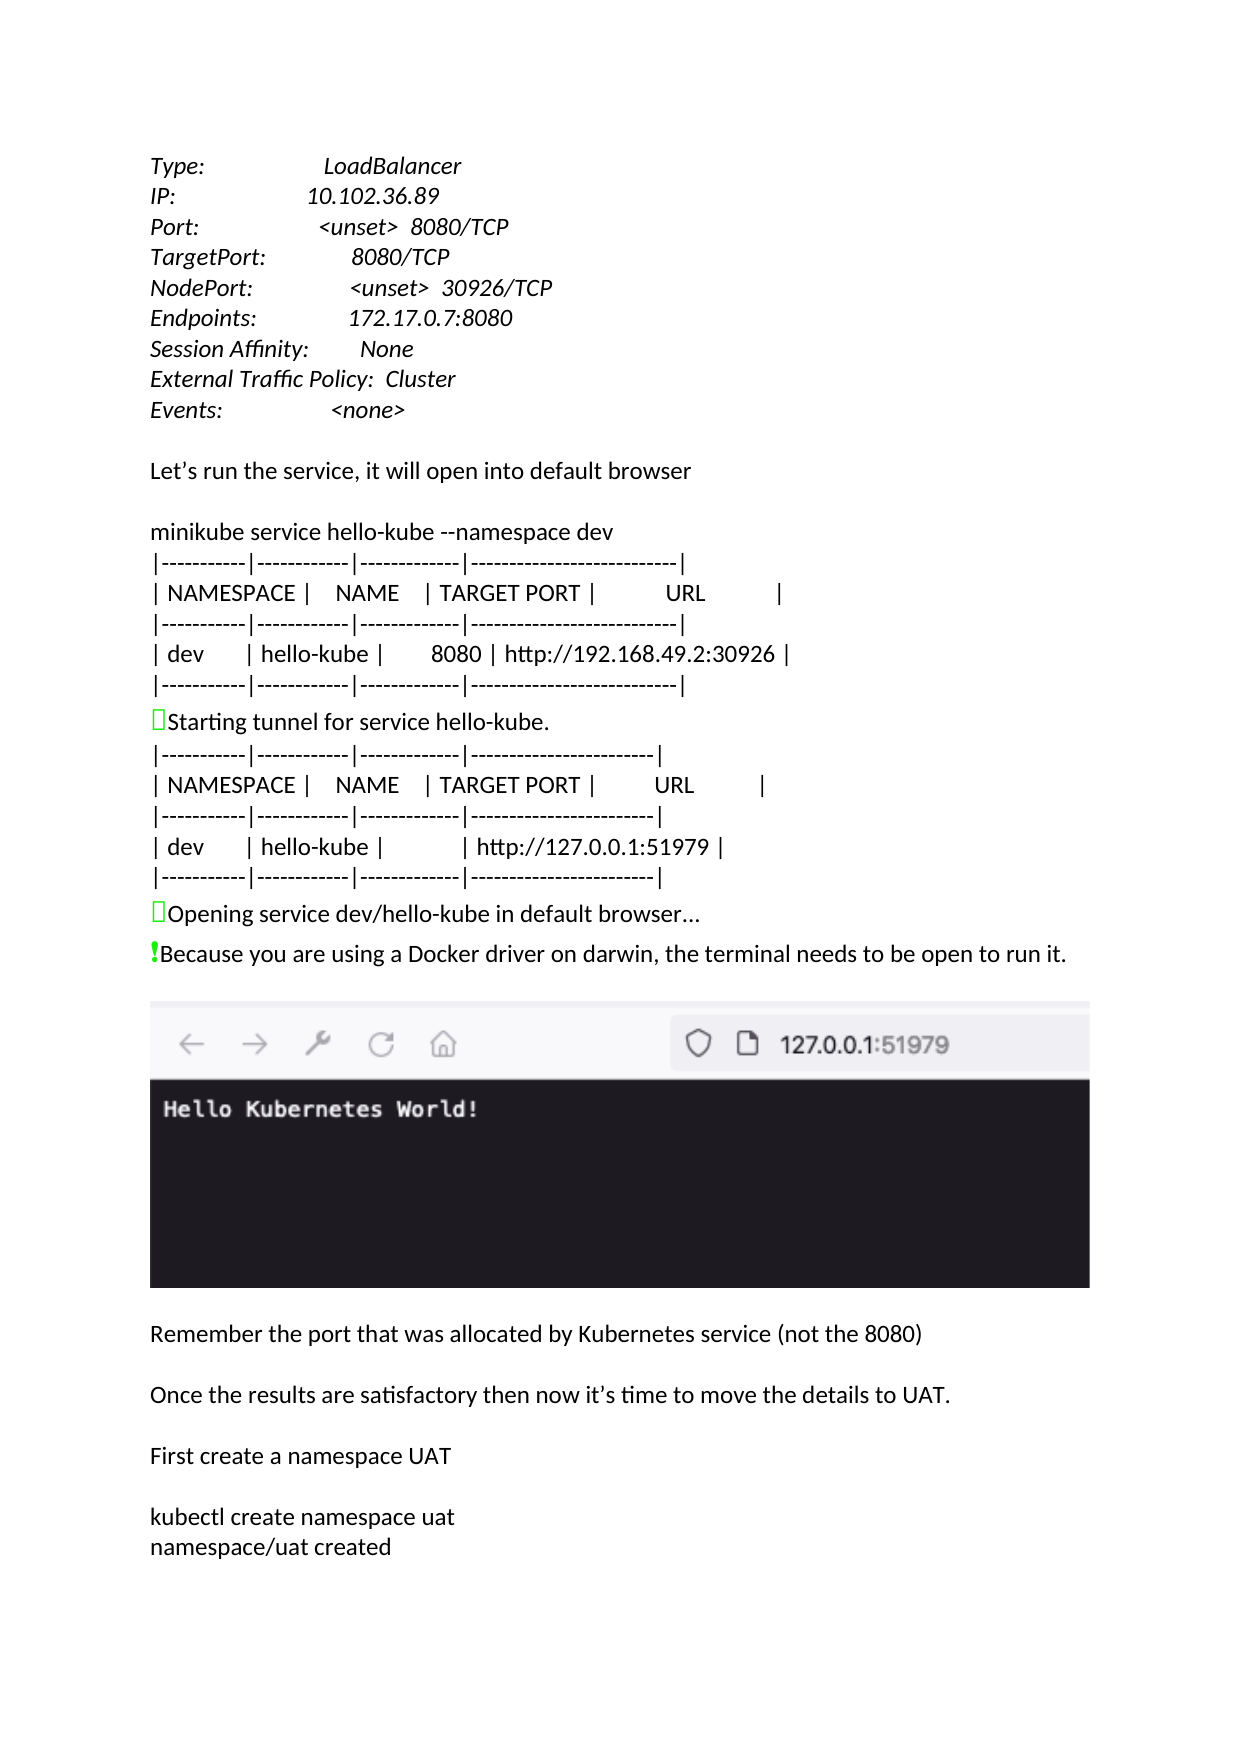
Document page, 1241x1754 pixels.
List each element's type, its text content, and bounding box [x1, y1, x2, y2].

text NodePort: <unset> 30926/TCP [150, 272, 1090, 303]
text |-----------|------------|-------------|---------------------------| [150, 608, 1090, 638]
text Let’s run the service, it will open into default browser [150, 455, 1090, 486]
text | dev | hello-kube | | http://127.0.0.1:51979 | [150, 831, 1090, 861]
text | NAMESPACE | NAME | TARGET PORT | URL | [150, 769, 1090, 800]
picture [150, 1001, 1090, 1288]
text Port: <unset> 8080/TCP [150, 211, 1090, 242]
text External Traffic Policy: Cluster [150, 364, 1090, 394]
text Session Affinity: None [150, 333, 1090, 364]
text | NAMESPACE | NAME | TARGET PORT | URL | [150, 577, 1090, 608]
text |-----------|------------|-------------|---------------------------| [150, 669, 1090, 699]
text Once the results are satisfactory then now it’s time to move the details to UAT. [150, 1379, 1090, 1409]
text namespace/uat created [150, 1531, 1090, 1562]
text Remember the port that was allocated by Kubernetes service (not the 8080) [150, 1318, 1090, 1348]
text TargetPort: 8080/TCP [150, 242, 1090, 272]
text kubectl create namespace uat [150, 1501, 1090, 1531]
text 🏃Starting tunnel for service hello-kube. [150, 699, 1090, 739]
text ❗Because you are using a Docker driver on darwin, the terminal needs to be open to run it. [150, 931, 1090, 971]
text Type: LoadBalancer [150, 150, 1090, 181]
text Endpoints: 172.17.0.7:8080 [150, 303, 1090, 333]
text |-----------|------------|-------------|------------------------| [150, 861, 1090, 892]
text |-----------|------------|-------------|------------------------| [150, 739, 1090, 769]
text Events: <none> [150, 394, 1090, 425]
text minikube service hello-kube --namespace dev [150, 516, 1090, 547]
text |-----------|------------|-------------|------------------------| [150, 800, 1090, 831]
text | dev | hello-kube | 8080 | http://192.168.49.2:30926 | [150, 638, 1090, 669]
text 🎉Opening service dev/hello-kube in default browser... [150, 892, 1090, 931]
text IP: 10.102.36.89 [150, 181, 1090, 211]
text First create a namespace UAT [150, 1440, 1090, 1470]
text |-----------|------------|-------------|---------------------------| [150, 547, 1090, 577]
